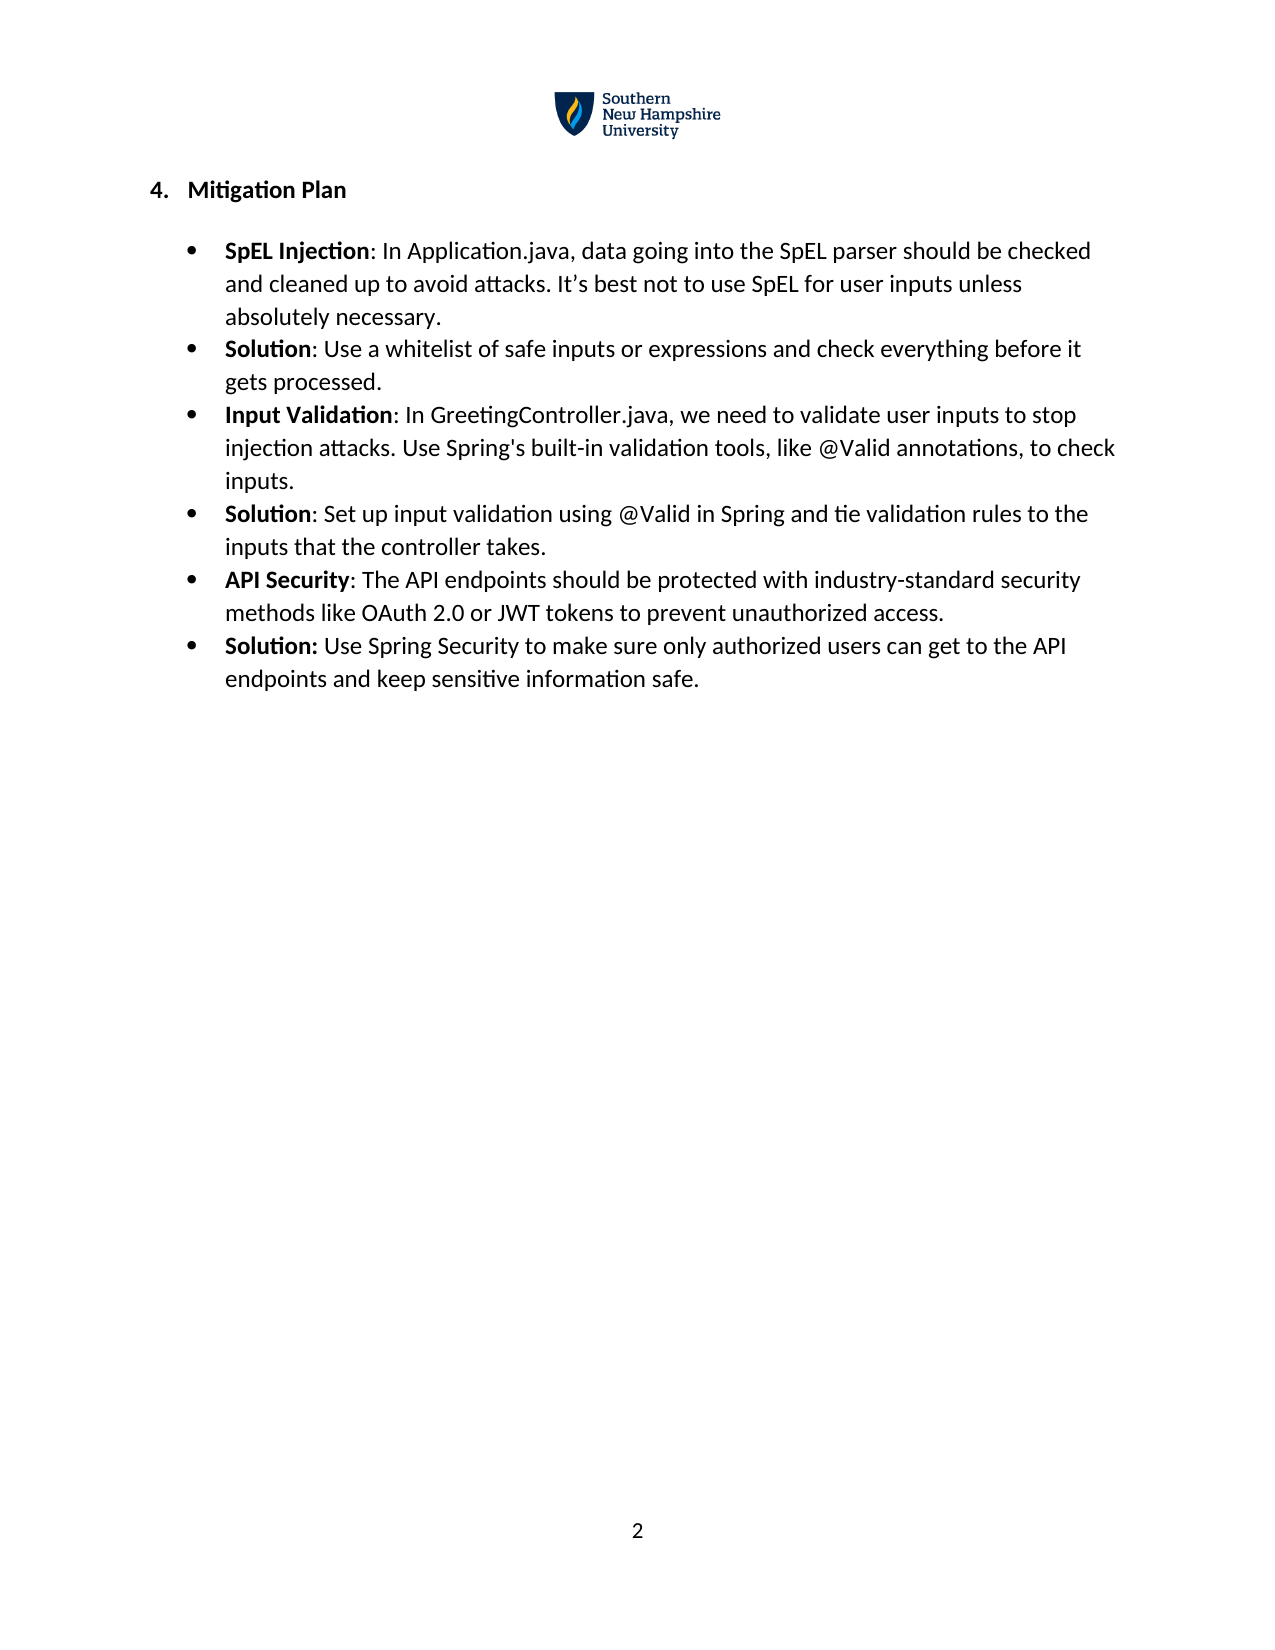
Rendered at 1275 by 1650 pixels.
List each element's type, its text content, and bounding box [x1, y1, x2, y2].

list API Security: The API endpoints should be protected with industry-standard security methods like OAuth 2.0 or JWT tokens to prevent unauthorized access. [187, 564, 1125, 627]
list Solution: Set up input validation using @Valid in Spring and tie validation rules to the inputs that the controller takes. [187, 498, 1125, 562]
list Input Validation: In GreetingController.java, we need to validate user inputs to stop injection attacks. Use Spring's built-in validation tools, like @Valid annotations, to check inputs. [187, 399, 1125, 496]
list Solution: Use a whitelist of safe inputs or expressions and check everything before it gets processed. [187, 334, 1125, 397]
list Solution: Use Spring Security to make sure only authorized users can get to the API endpoints and keep sensitive information safe. [187, 630, 1125, 693]
subtitle Mitigation Plan [150, 174, 1125, 204]
picture [546, 75, 729, 154]
list SpEL Injection: In Application.java, data going into the SpEL parser should be checked and cleaned up to avoid attacks. It’s best not to use SpEL for user inputs unless absolutely necessary. [187, 235, 1125, 331]
